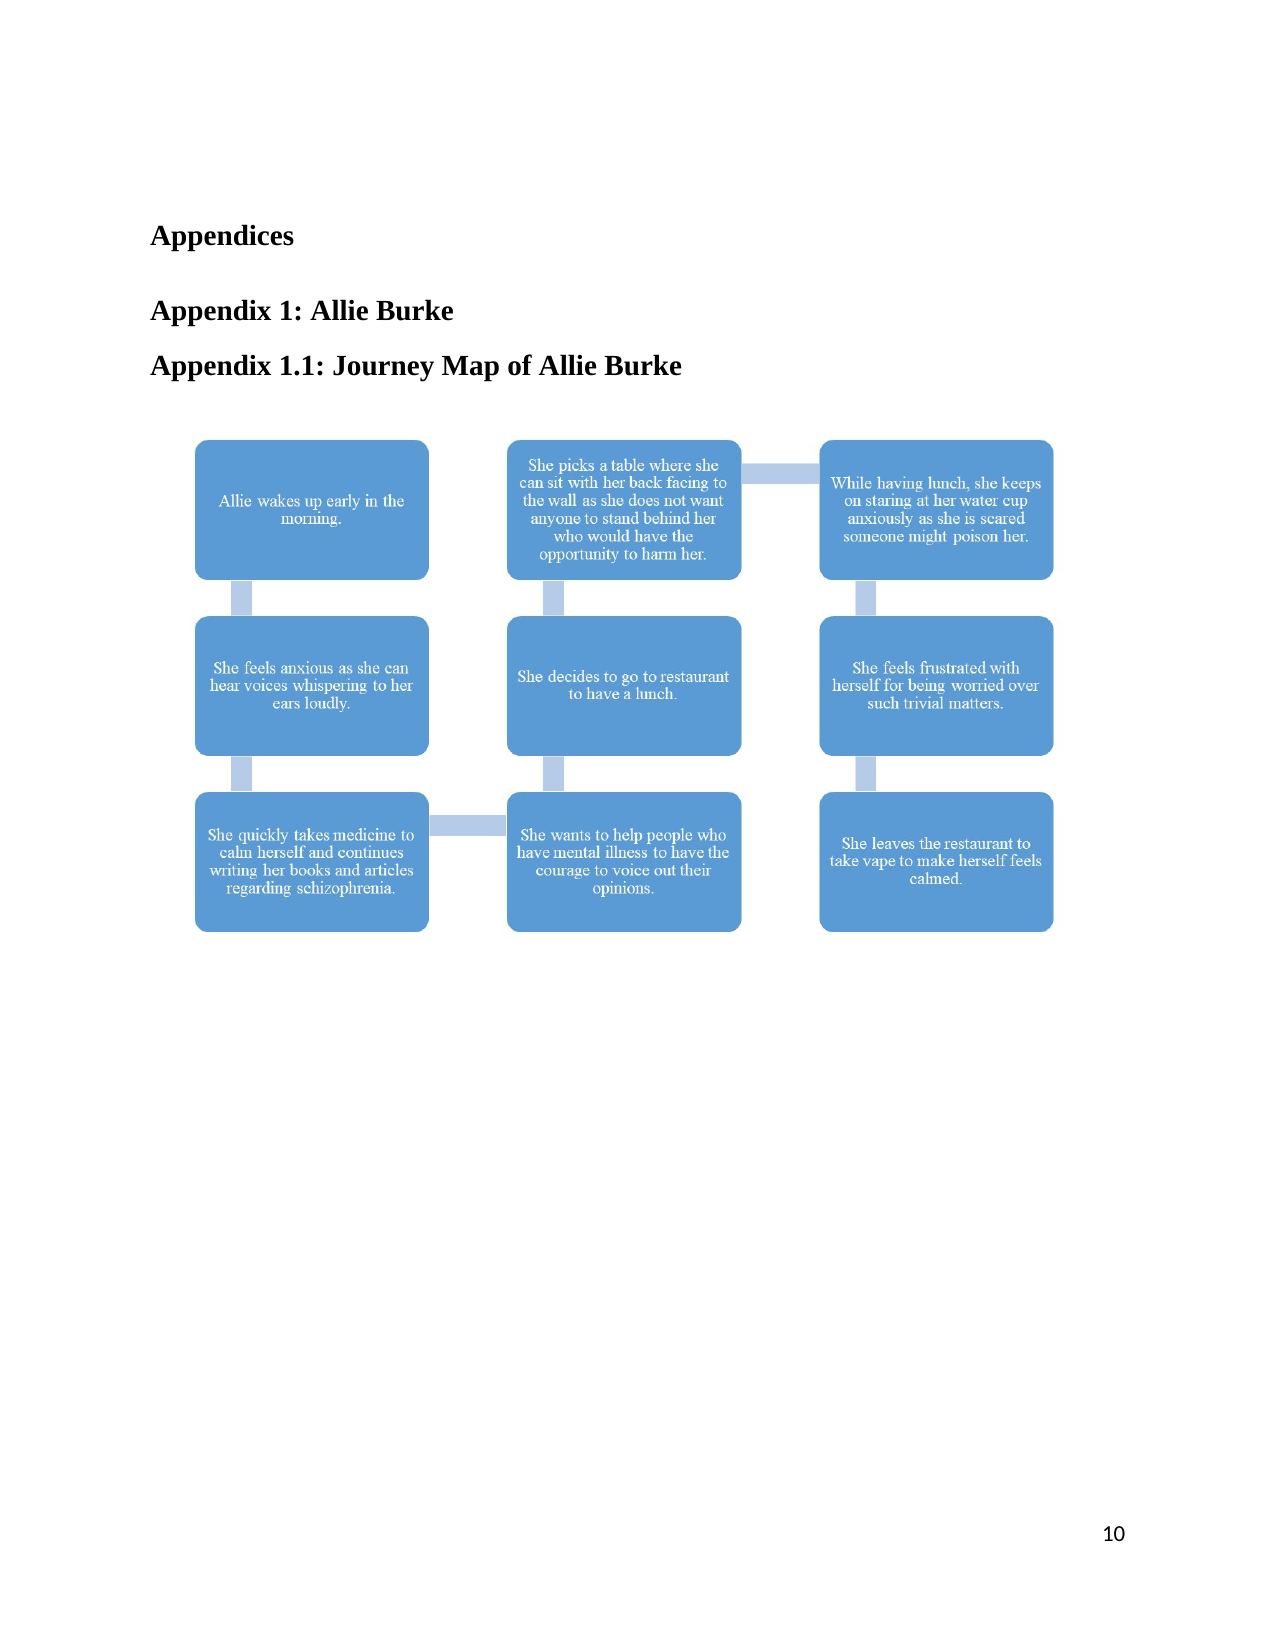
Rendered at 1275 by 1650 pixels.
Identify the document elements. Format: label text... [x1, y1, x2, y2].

subtitle Appendices [150, 218, 1125, 252]
subtitle Appendix 1.1: Journey Map of Allie Burke [150, 348, 1125, 381]
subtitle Appendix 1: Allie Burke [150, 293, 1125, 327]
